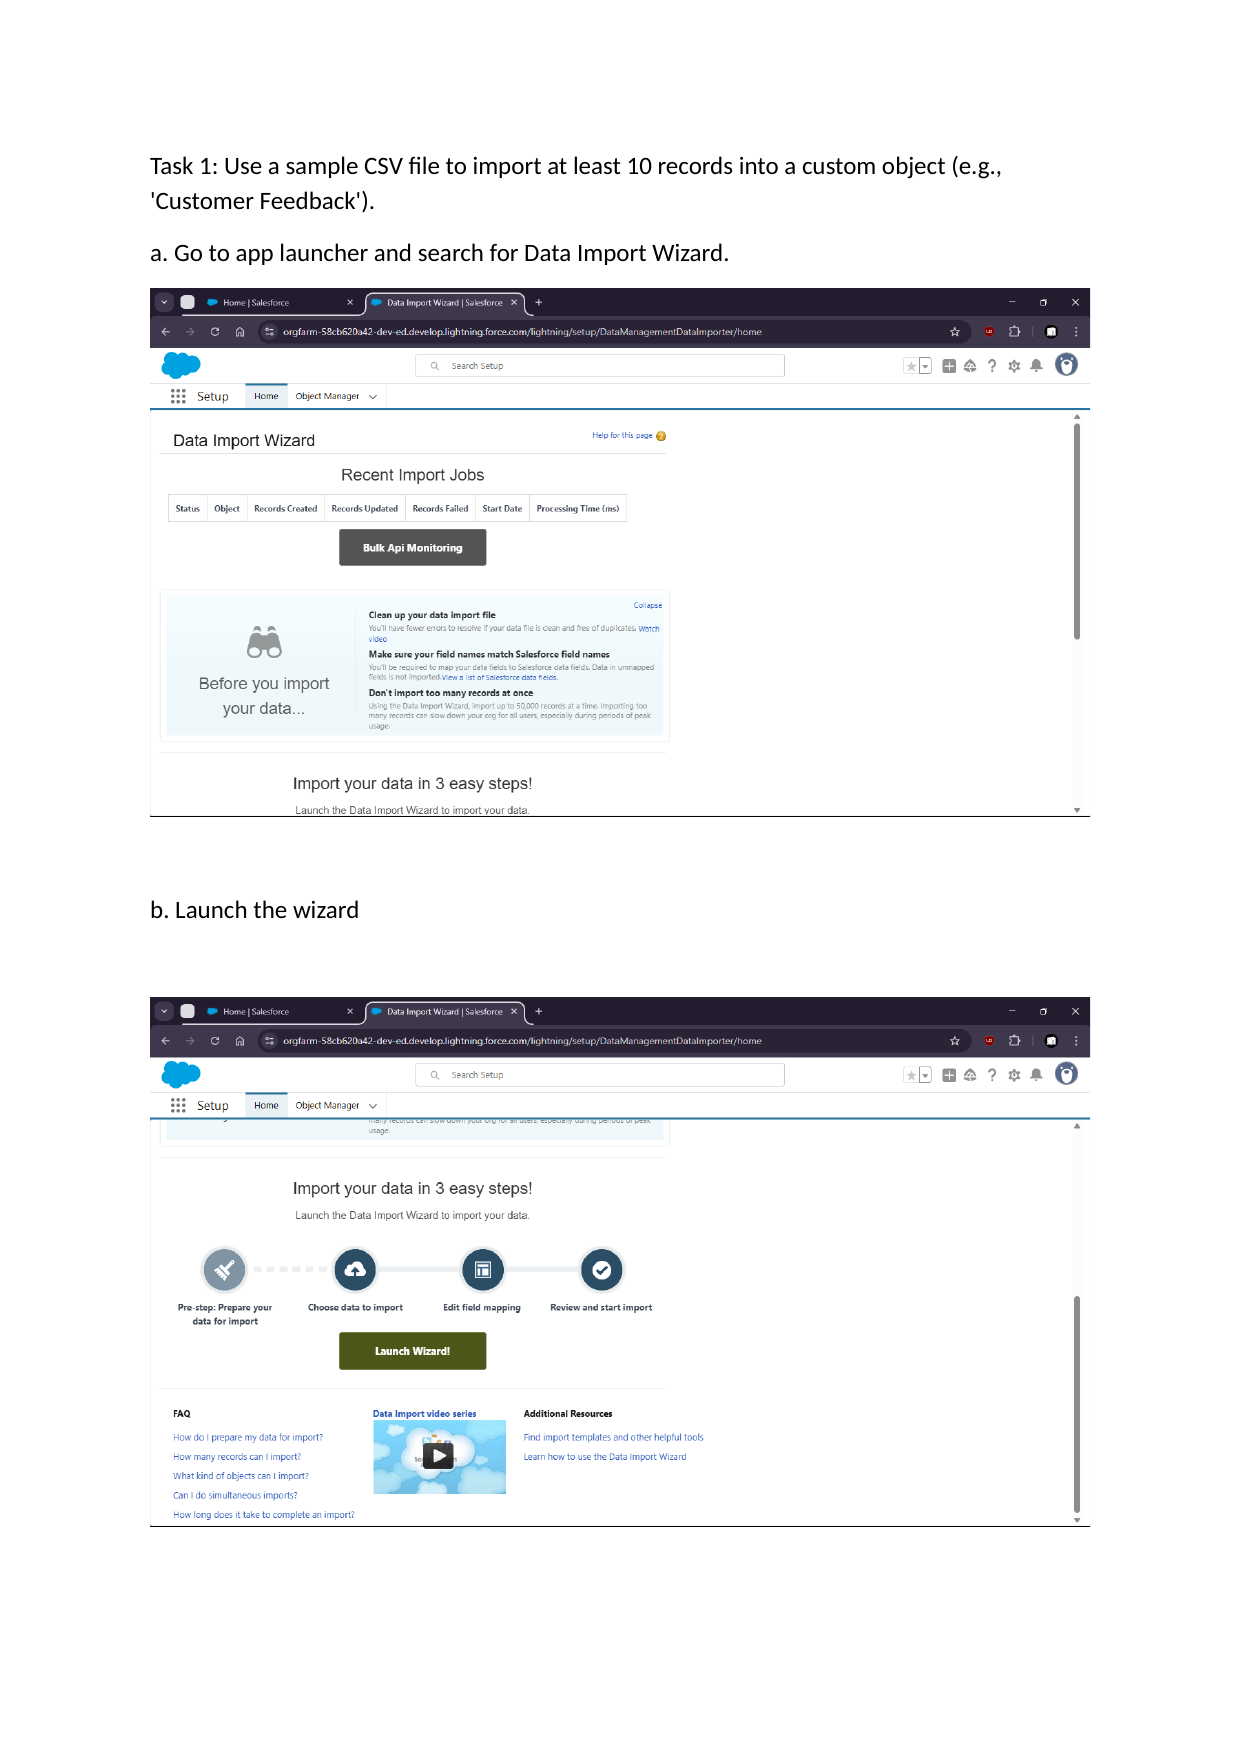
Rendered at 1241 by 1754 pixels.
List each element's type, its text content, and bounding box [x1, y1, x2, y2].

picture [150, 288, 1091, 817]
picture [150, 997, 1091, 1527]
text b. Launch the wizard [150, 894, 1090, 925]
text Task 1: Use a sample CSV file to import at least 10 records into a custom object (e.g., 'Customer Feedback'). [150, 150, 1090, 216]
text a. Go to app launcher and search for Data Import Wizard. [150, 237, 1090, 267]
